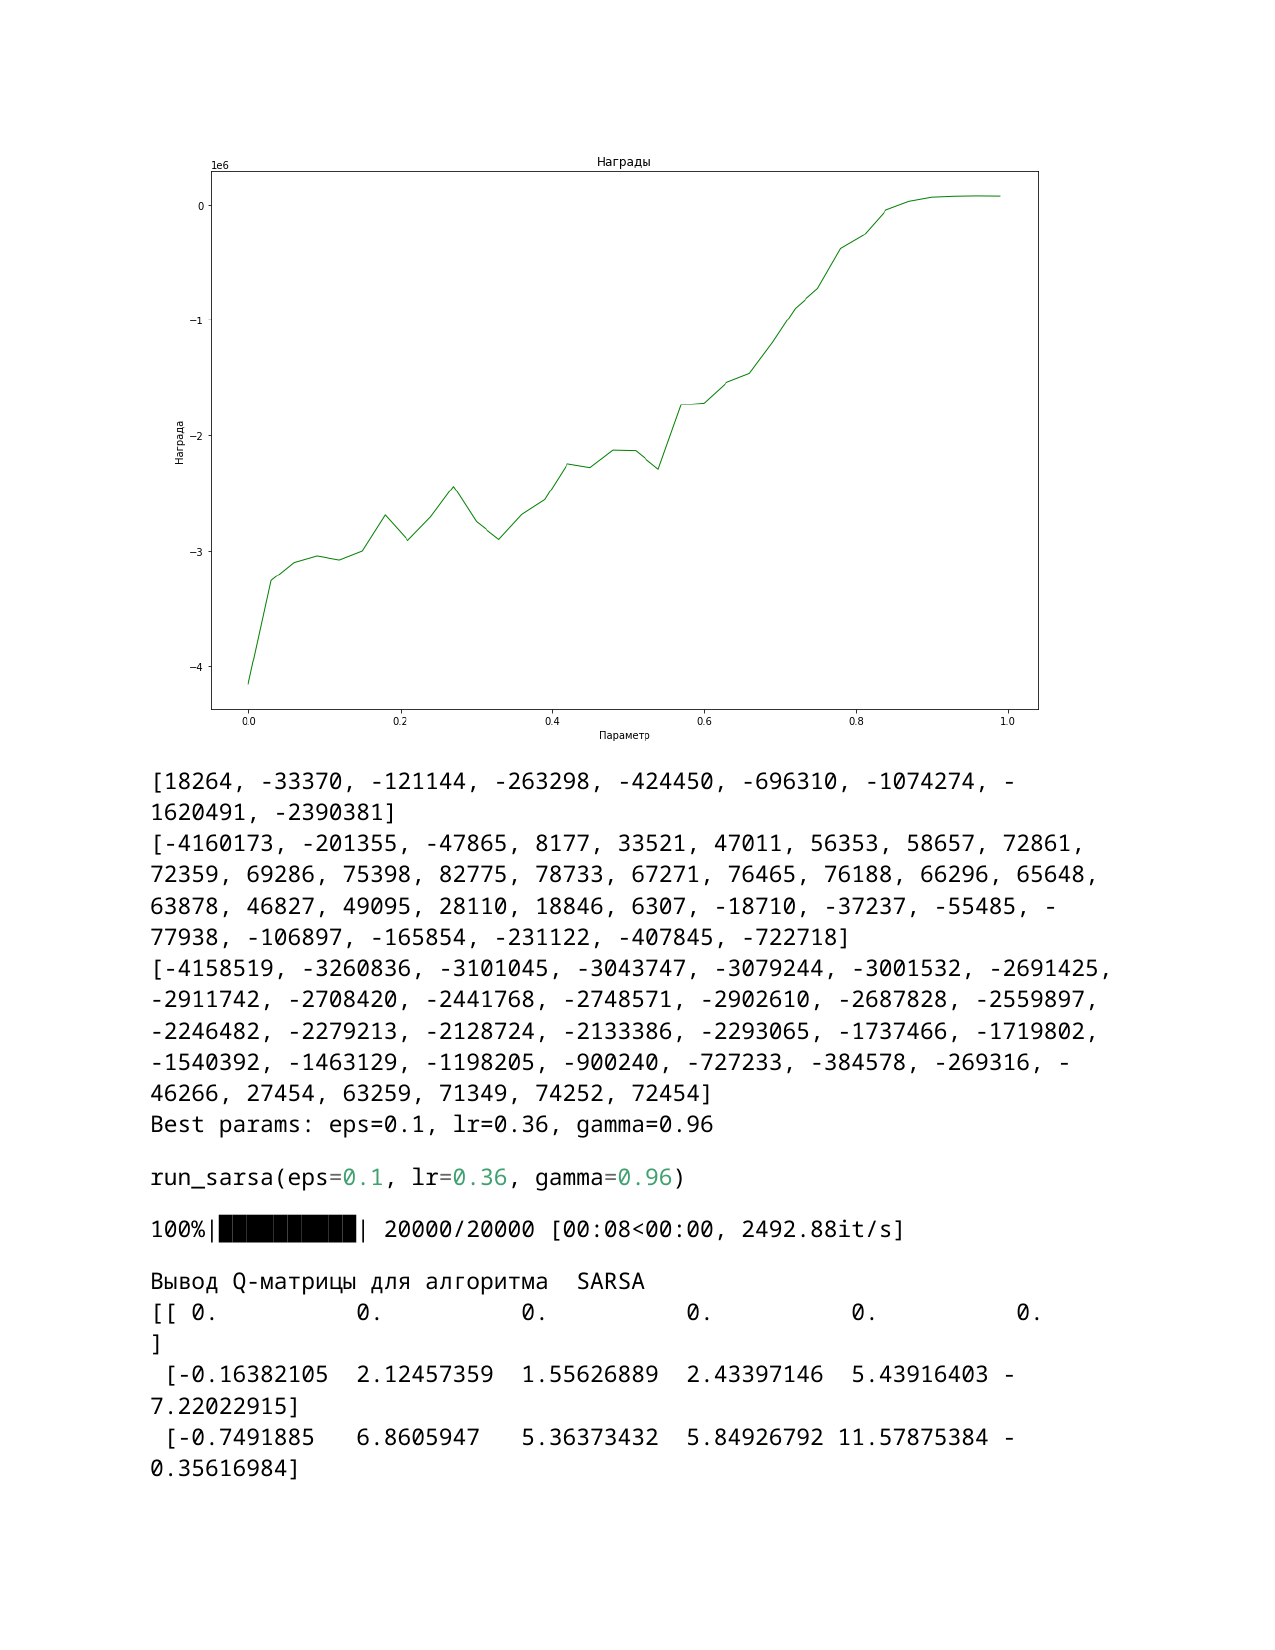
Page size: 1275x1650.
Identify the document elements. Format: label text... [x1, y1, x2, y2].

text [150, 1264, 1125, 1483]
text run_sarsa(eps=0.1, lr=0.36, gamma=0.96) [150, 1160, 1125, 1192]
picture [168, 150, 1044, 746]
text 100%|██████████| 20000/20000 [00:08<00:00, 2492.88it/s] [150, 1212, 1125, 1244]
text [18264, -33370, -121144, -263298, -424450, -696310, -1074274, -1620491, -2390381] [-4160173, -201355, -47865, 8177, 33521, 47011, 56353, 58657, 72861, 72359, 69286, 75398, 82775, 78733, 67271, 76465, 76188, 66296, 65648, 63878, 46827, 49095, 28110, 18846, 6307, -18710, -37237, -55485, -77938, -106897, -165854, -231122, -407845, -722718] [-4158519, -3260836, -3101045, -3043747, -3079244, -3001532, -2691425, -2911742, -2708420, -2441768, -2748571, -2902610, -2687828, -2559897, -2246482, -2279213, -2128724, -2133386, -2293065, -1737466, -1719802, -1540392, -1463129, -1198205, -900240, -727233, -384578, -269316, -46266, 27454, 63259, 71349, 74252, 72454] Best params: eps=0.1, lr=0.36, gamma=0.96 [150, 764, 1125, 1139]
